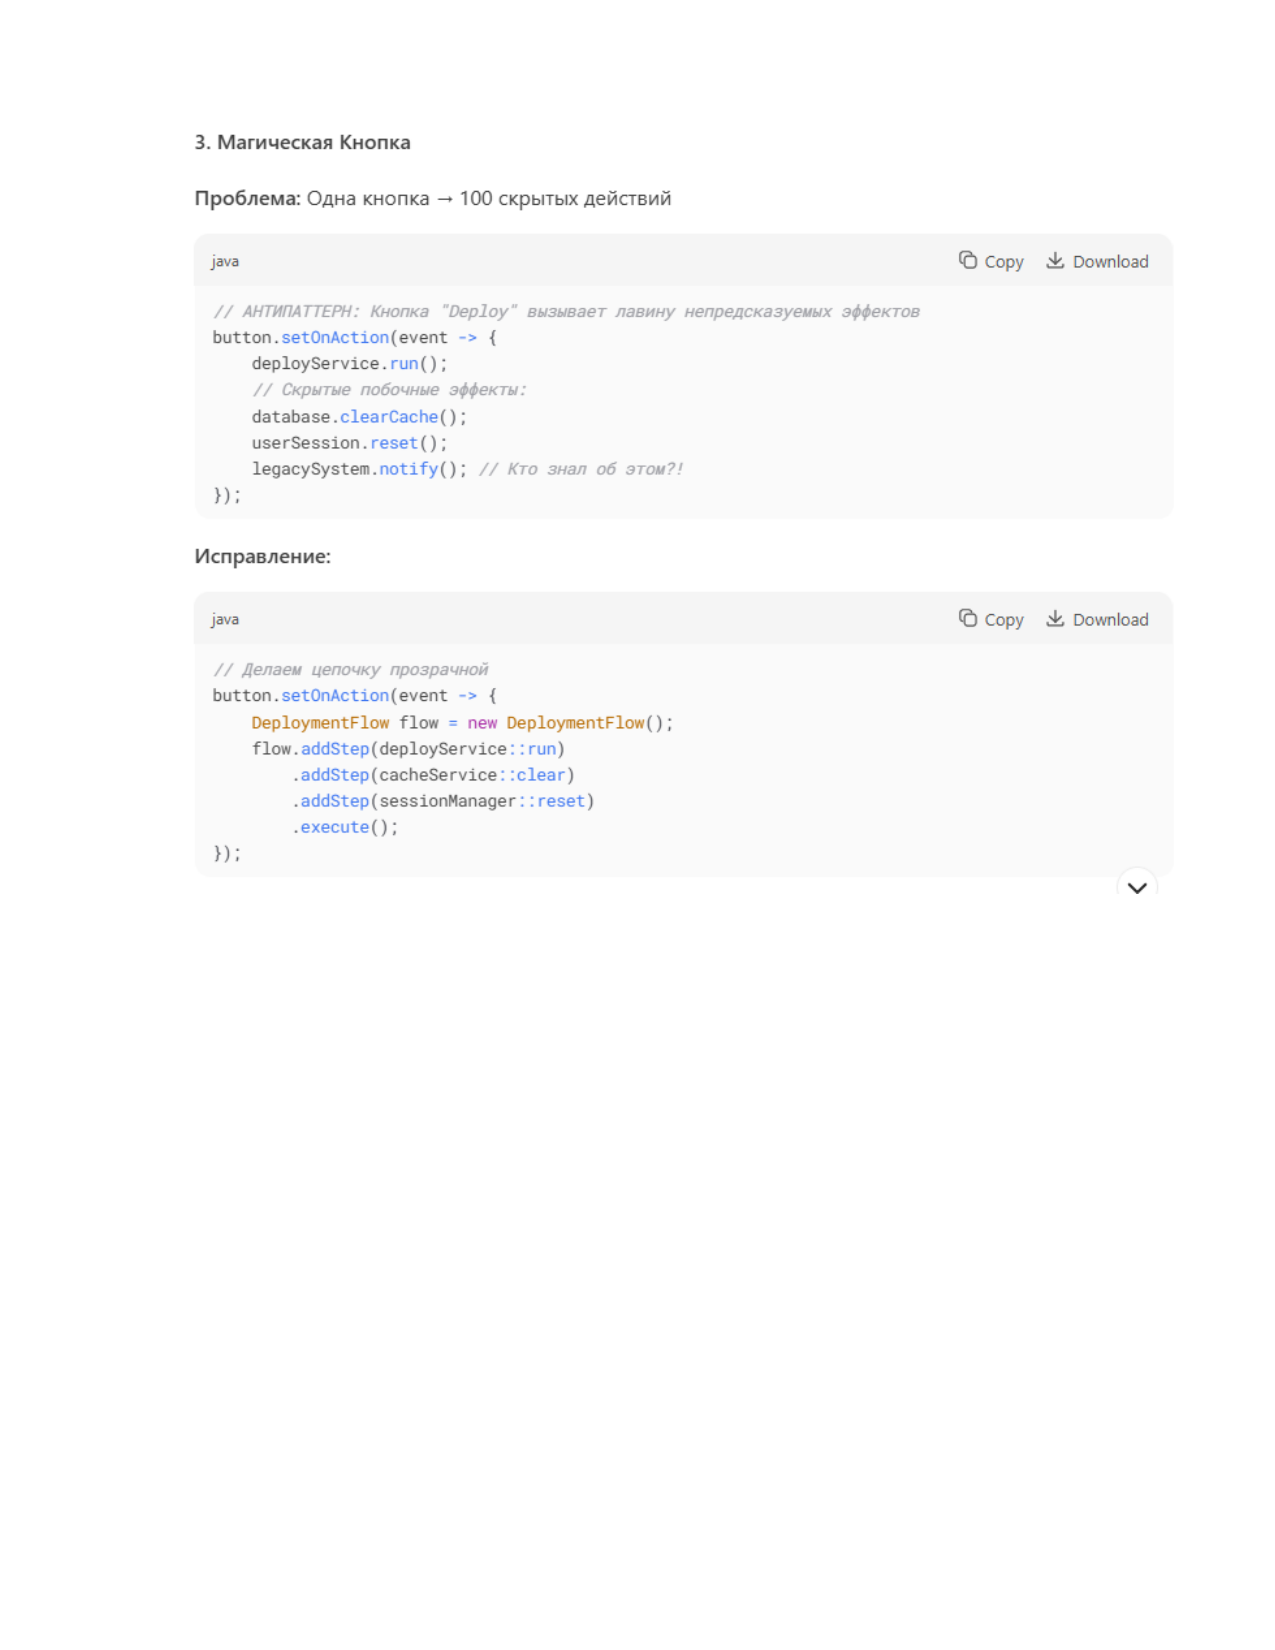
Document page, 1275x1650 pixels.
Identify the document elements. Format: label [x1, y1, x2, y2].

picture [177, 118, 1187, 894]
